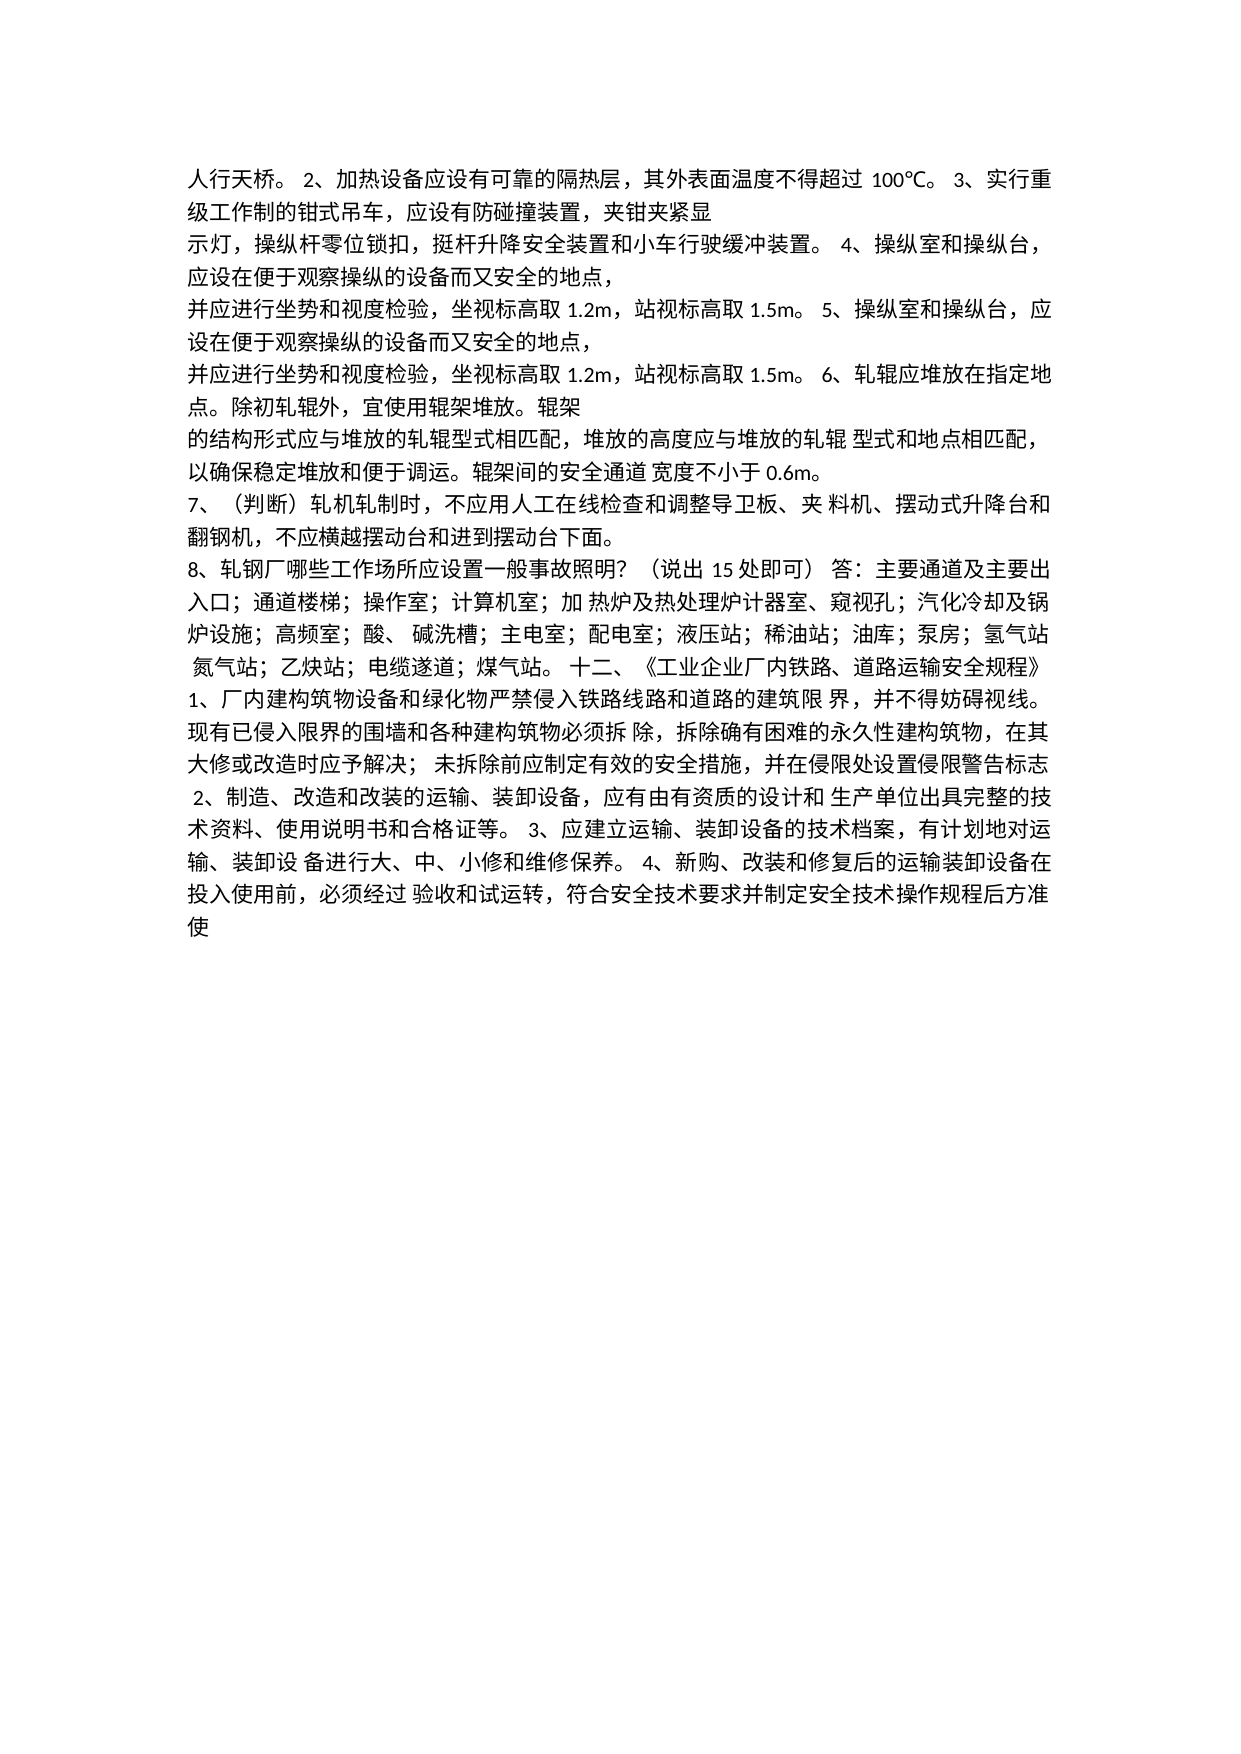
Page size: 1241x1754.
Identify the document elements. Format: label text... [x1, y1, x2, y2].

text 的结构形式应与堆放的轧辊型式相匹配，堆放的高度应与堆放的轧辊 型式和地点相匹配，以确保稳定堆放和便于调运。辊架间的安全通道 宽度不小于 0.6m。 [187, 422, 1053, 487]
text 7、（判断）轧机轧制时，不应用人工在线检查和调整导卫板、夹 料机、摆动式升降台和翻钢机，不应横越摆动台和进到摆动台下面。 [187, 487, 1053, 552]
text 8、轧钢厂哪些工作场所应设置一般事故照明？（说出 15 处即可） 答：主要通道及主要出入口；通道楼梯；操作室；计算机室；加 热炉及热处理炉计器室、窥视孔；汽化冷却及锅炉设施；高频室；酸、 碱洗槽；主电室；配电室；液压站；稀油站；油库；泵房；氢气站； 氮气站；乙炔站；电缆遂道；煤气站。 十二、《工业企业厂内铁路、道路运输安全规程》 1、厂内建构筑物设备和绿化物严禁侵入铁路线路和道路的建筑限 界，并不得妨碍视线。现有已侵入限界的围墙和各种建构筑物必须拆 除，拆除确有困难的永久性建构筑物，在其大修或改造时应予解决； 未拆除前应制定有效的安全措施，并在侵限处设置侵限警告标志。 2、制造、改造和改装的运输、装卸设备，应有由有资质的设计和 生产单位出具完整的技术资料、使用说明书和合格证等。 3、应建立运输、装卸设备的技术档案，有计划地对运输、装卸设 备进行大、中、小修和维修保养。 4、新购、改装和修复后的运输装卸设备在投入使用前，必须经过 验收和试运转，符合安全技术要求并制定安全技术操作规程后方准使 [187, 552, 1053, 942]
text 并应进行坐势和视度检验，坐视标高取 1.2m，站视标高取 1.5m。 6、轧辊应堆放在指定地点。除初轧辊外，宜使用辊架堆放。辊架 [187, 357, 1053, 422]
text 人行天桥。 2、加热设备应设有可靠的隔热层，其外表面温度不得超过 100℃。 3、实行重级工作制的钳式吊车，应设有防碰撞装置，夹钳夹紧显 [187, 162, 1053, 227]
text 并应进行坐势和视度检验，坐视标高取 1.2m，站视标高取 1.5m。 5、操纵室和操纵台，应设在便于观察操纵的设备而又安全的地点， [187, 292, 1053, 357]
text 示灯，操纵杆零位锁扣，挺杆升降安全装置和小车行驶缓冲装置。 4、操纵室和操纵台，应设在便于观察操纵的设备而又安全的地点， [187, 227, 1053, 292]
